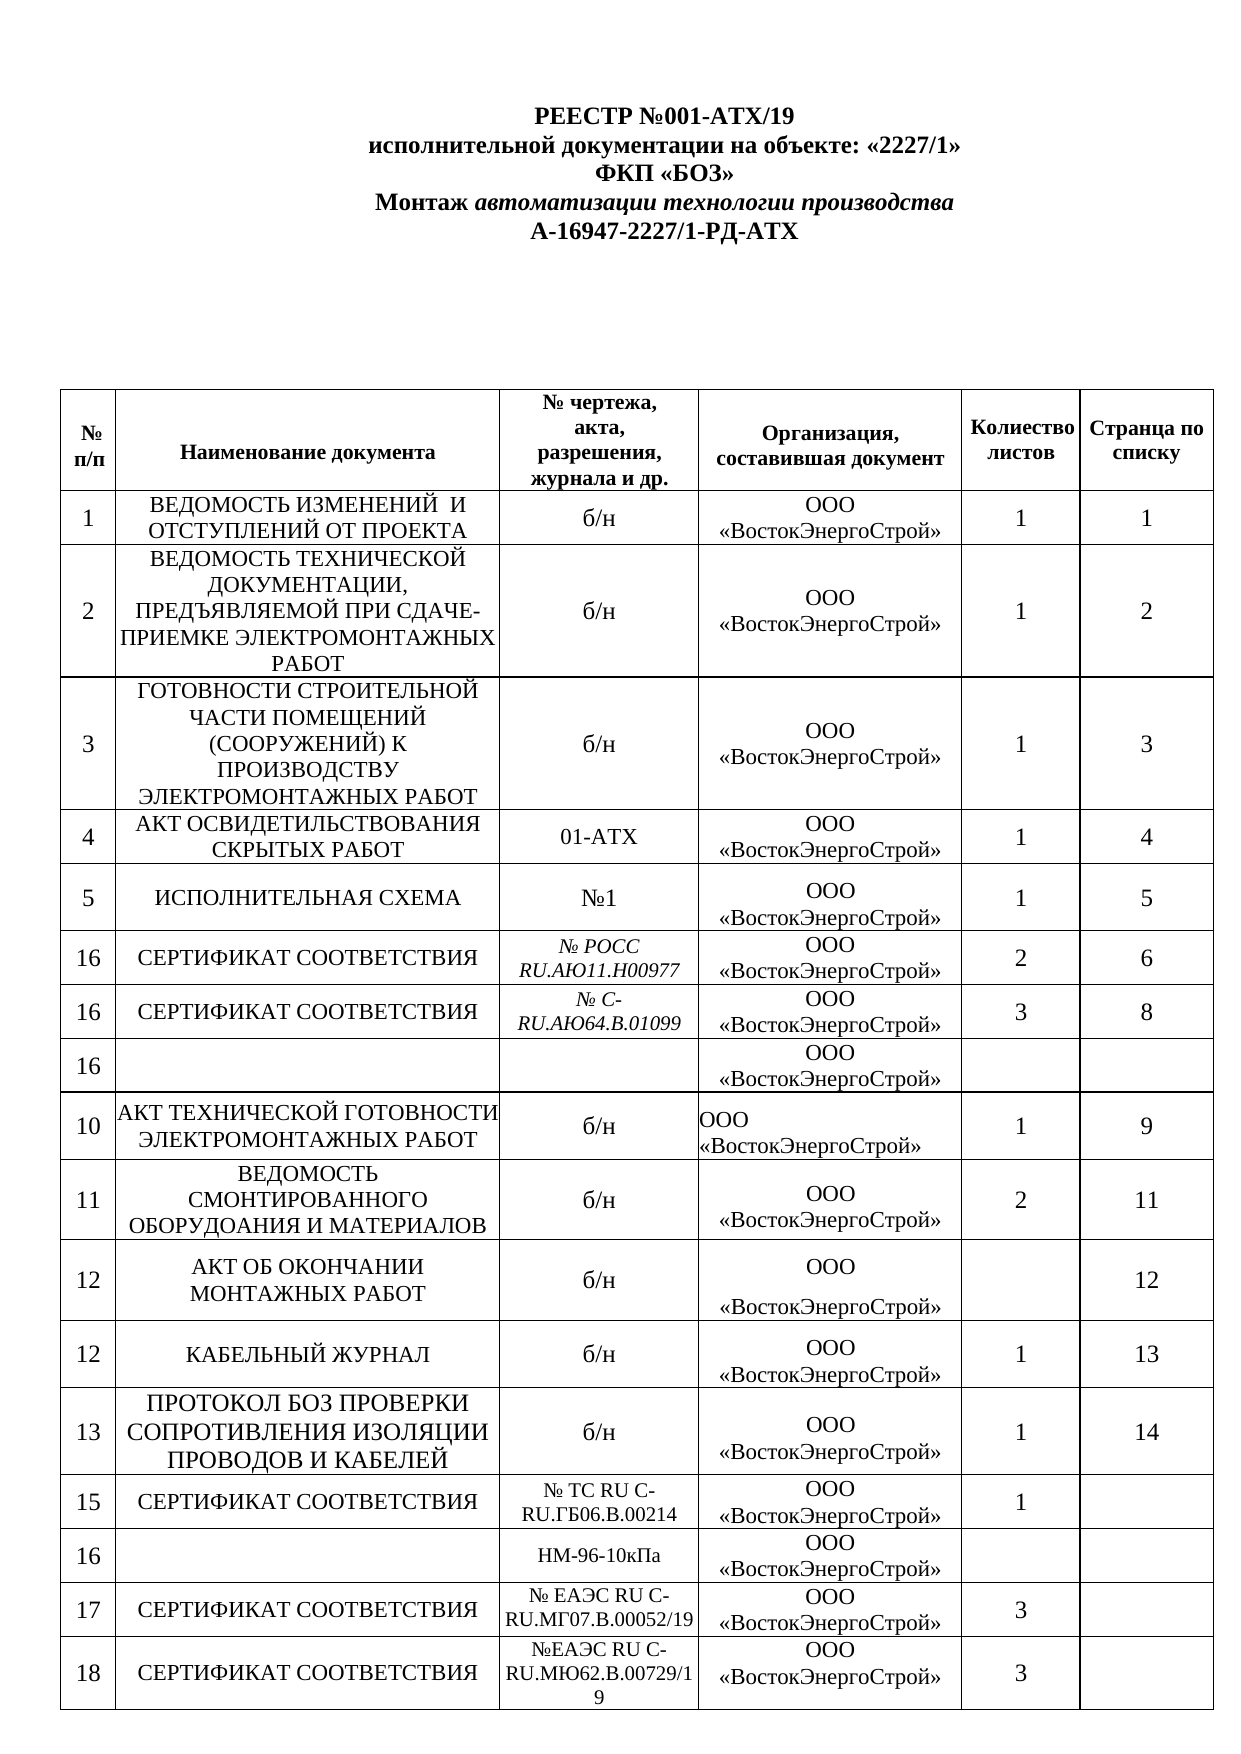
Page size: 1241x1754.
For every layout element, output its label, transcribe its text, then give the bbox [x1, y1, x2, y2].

table_cell 17 [61, 1583, 115, 1636]
table_cell 2 [61, 545, 115, 676]
table_cell № ЕАЭС RU C-RU.МГ07.В.00052/19 [500, 1583, 698, 1636]
table_cell б/н [500, 1160, 698, 1239]
table_cell 16 [61, 1529, 115, 1582]
table_cell 5 [61, 864, 115, 930]
table_cell №1 [500, 864, 698, 930]
table_cell 16 [61, 931, 115, 984]
table_cell б/н [500, 1093, 698, 1159]
table_header № п/п [61, 390, 115, 490]
table_cell 4 [61, 810, 115, 863]
table_cell 3 [962, 1637, 1079, 1709]
table_cell [1081, 1529, 1213, 1582]
table_cell 1 [962, 1388, 1079, 1474]
table_cell СЕРТИФИКАТ СООТВЕТСТВИЯ [116, 931, 499, 984]
table_cell 3 [962, 985, 1079, 1038]
table_cell 6 [1081, 931, 1213, 984]
text исполнительной документации на объекте: «2227/1» ФКП «БОЗ» [339, 130, 989, 187]
table_cell б/н [500, 1321, 698, 1387]
table_cell [1081, 1475, 1213, 1528]
table_cell 12 [1081, 1240, 1213, 1320]
table_cell 3 [962, 1583, 1079, 1636]
table_cell 12 [61, 1240, 115, 1320]
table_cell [699, 1583, 961, 1636]
table_cell ВЕДОМОСТЬ СМОНТИРОВАННОГО ОБОРУДОАНИЯ И МАТЕРИАЛОВ [116, 1160, 499, 1239]
table_cell 1 [962, 1475, 1079, 1528]
table_cell 13 [1081, 1321, 1213, 1387]
table_cell 1 [1081, 491, 1213, 543]
table_cell 5 [1081, 864, 1213, 930]
table_cell [962, 1039, 1079, 1091]
table_cell 1 [962, 678, 1079, 809]
table_cell [500, 1039, 698, 1091]
table_cell СЕРТИФИКАТ СООТВЕТСТВИЯ [116, 1475, 499, 1528]
table_cell б/н [500, 1240, 698, 1320]
table_cell ГОТОВНОСТИ СТРОИТЕЛЬНОЙ ЧАСТИ ПОМЕЩЕНИЙ (СООРУЖЕНИЙ) К ПРОИЗВОДСТВУ ЭЛЕКТРОМОНТАЖНЫХ РАБОТ [116, 678, 499, 809]
table_cell КАБЕЛЬНЫЙ ЖУРНАЛ [116, 1321, 499, 1387]
table_cell 13 [61, 1388, 115, 1474]
table_cell б/н [500, 678, 698, 809]
table_cell ООО «ВостокЭнергоСтрой» [699, 931, 961, 984]
table_cell ООО «ВостокЭнергоСтрой» [699, 864, 961, 930]
table_cell 2 [1081, 545, 1213, 676]
table_cell 2 [962, 1160, 1079, 1239]
table_cell ПРОТОКОЛ БОЗ ПРОВЕРКИ СОПРОТИВЛЕНИЯ ИЗОЛЯЦИИ ПРОВОДОВ И КАБЕЛЕЙ [116, 1388, 499, 1474]
table_cell 2 [962, 931, 1079, 984]
table_cell № C-RU.АЮ64.В.01099 [500, 985, 698, 1038]
table_header Колиество листов [962, 390, 1079, 490]
table_cell ООО «ВостокЭнергоСтрой» [699, 1321, 961, 1387]
table_cell 1 [962, 545, 1079, 676]
table_cell [962, 1240, 1079, 1320]
table_cell ООО «ВостокЭнергоСтрой» [699, 810, 961, 863]
table_cell 1 [962, 491, 1079, 543]
table_cell б/н [500, 1388, 698, 1474]
table_cell [1081, 1637, 1213, 1709]
table_cell 10 [61, 1093, 115, 1159]
table_cell ООО «ВостокЭнергоСтрой» [699, 1529, 961, 1582]
table_cell [1081, 1039, 1213, 1091]
table_cell б/н [500, 545, 698, 676]
table_cell НМ-96-10кПа [500, 1529, 698, 1582]
table_cell ООО «ВостокЭнергоСтрой» [699, 678, 961, 809]
table_cell ООО «ВостокЭнергоСтрой» [699, 1093, 961, 1159]
table_cell 16 [61, 985, 115, 1038]
table_cell 01-АТХ [500, 810, 698, 863]
table_cell ИСПОЛНИТЕЛЬНАЯ СХЕМА [116, 864, 499, 930]
table_cell ООО «ВостокЭнергоСтрой» [699, 1240, 961, 1320]
table_cell №ЕАЭС RU C-RU.МЮ62.В.00729/19 [500, 1637, 698, 1709]
table_cell № РОСС RU.АЮ11.Н00977 [500, 931, 698, 984]
table_cell 11 [1081, 1160, 1213, 1239]
table_cell [962, 1529, 1079, 1582]
table_cell ООО «ВостокЭнергоСтрой» [699, 1160, 961, 1239]
table_cell 3 [1081, 678, 1213, 809]
table_cell СЕРТИФИКАТ СООТВЕТСТВИЯ [116, 1583, 499, 1636]
table_cell 11 [61, 1160, 115, 1239]
table_cell 15 [61, 1475, 115, 1528]
table_cell ВЕДОМОСТЬ ТЕХНИЧЕСКОЙ ДОКУМЕНТАЦИИ, ПРЕДЪЯВЛЯЕМОЙ ПРИ СДАЧЕ-ПРИЕМКЕ ЭЛЕКТРОМОНТАЖНЫХ РАБОТ [116, 545, 499, 676]
table_cell [116, 1529, 499, 1582]
table_cell № ТС RU C-RU.ГБ06.В.00214 [500, 1475, 698, 1528]
table_cell 4 [1081, 810, 1213, 863]
table_cell ООО «ВостокЭнергоСтрой» [699, 1388, 961, 1474]
table_cell 1 [962, 864, 1079, 930]
table_cell 18 [61, 1637, 115, 1709]
text РЕЕСТР №001-АТХ/19 [339, 101, 989, 130]
table_cell [1081, 1583, 1213, 1636]
table_cell ООО «ВостокЭнергоСтрой» [699, 1039, 961, 1091]
table_cell ООО «ВостокЭнергоСтрой» [699, 1475, 961, 1528]
table_cell 9 [1081, 1093, 1213, 1159]
table_header № чертежа, акта, разрешения, журнала и др. [500, 390, 698, 490]
table_cell ВЕДОМОСТЬ ИЗМЕНЕНИЙ И ОТСТУПЛЕНИЙ ОТ ПРОЕКТА [116, 491, 499, 543]
table_cell АКТ ОСВИДЕТИЛЬСТВОВАНИЯ СКРЫТЫХ РАБОТ [116, 810, 499, 863]
table_cell АКТ ТЕХНИЧЕСКОЙ ГОТОВНОСТИ ЭЛЕКТРОМОНТАЖНЫХ РАБОТ [116, 1093, 499, 1159]
table_cell ООО «ВостокЭнергоСтрой» [699, 491, 961, 543]
text А-16947-2227/1-РД-АТХ [339, 216, 989, 245]
table_header Странца по списку [1081, 390, 1213, 490]
table_cell 8 [1081, 985, 1213, 1038]
table_cell ООО «ВостокЭнергоСтрой» [699, 545, 961, 676]
table_cell СЕРТИФИКАТ СООТВЕТСТВИЯ [116, 1637, 499, 1709]
table_cell 1 [962, 1321, 1079, 1387]
table_cell 1 [61, 491, 115, 543]
table_cell 16 [61, 1039, 115, 1091]
table_cell 12 [61, 1321, 115, 1387]
table_cell б/н [500, 491, 698, 543]
table_cell ООО «ВостокЭнергоСтрой» [699, 985, 961, 1038]
text Монтаж автоматизации технологии производства [339, 187, 989, 216]
table_header Наименование документа [116, 390, 499, 490]
table_cell АКТ ОБ ОКОНЧАНИИ МОНТАЖНЫХ РАБОТ [116, 1240, 499, 1320]
table_cell [116, 1039, 499, 1091]
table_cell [699, 1637, 961, 1709]
table_cell 1 [962, 810, 1079, 863]
table_cell 14 [1081, 1388, 1213, 1474]
table_cell СЕРТИФИКАТ СООТВЕТСТВИЯ [116, 985, 499, 1038]
table_header Организация, составившая документ [699, 390, 961, 490]
table_cell 1 [962, 1093, 1079, 1159]
table_cell 3 [61, 678, 115, 809]
